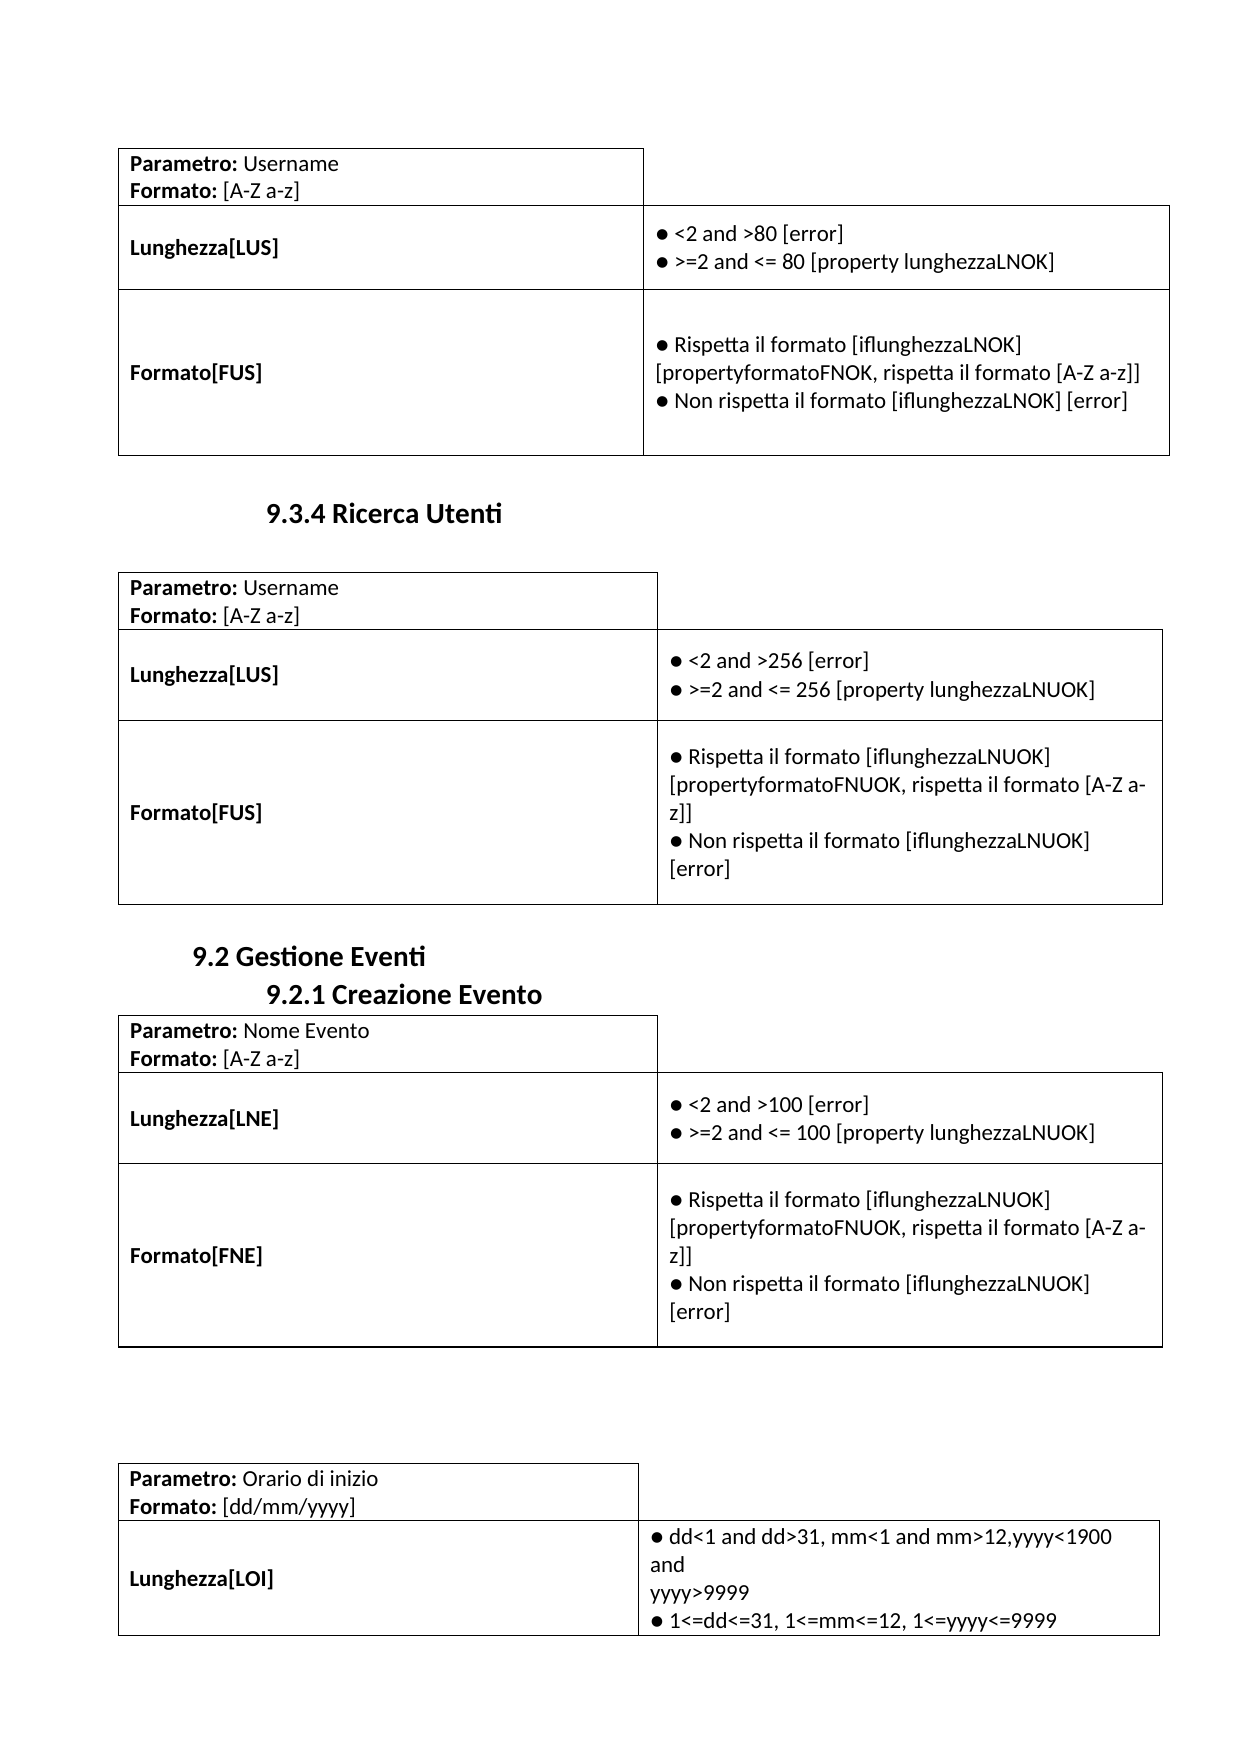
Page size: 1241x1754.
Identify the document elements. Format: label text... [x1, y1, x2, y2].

table_cell Formato[FUS] [119, 721, 657, 903]
table_cell Lunghezza[LNE] [119, 1073, 657, 1163]
table_header Parametro: Nome Evento Formato: [A-Z a-z] [119, 1016, 657, 1072]
table_cell ● Rispetta il formato [iflunghezzaLNUOK] [propertyformatoFNUOK, rispetta il formato [A-Z a-z]] ● Non rispetta il formato [iflunghezzaLNUOK] [error] [658, 1164, 1162, 1346]
table_cell Lunghezza[LUS] [119, 630, 657, 719]
text 9.2 Gestione Eventi [118, 905, 1122, 973]
table_cell Formato[FNE] [119, 1164, 657, 1346]
table_cell ● dd<1 and dd>31, mm<1 and mm>12,yyyy<1900 and yyyy>9999 ● 1<=dd<=31, 1<=mm<=12, 1<=yyyy<=9999 [property lunghezza LDOK] [639, 1521, 1159, 1635]
table_cell Lunghezza[LOI] [119, 1521, 638, 1635]
table_cell Formato[FUS] [119, 290, 643, 455]
table_cell ● <2 and >80 [error] ● >=2 and <= 80 [property lunghezzaLNOK] [644, 206, 1169, 289]
table_cell Lunghezza[LUS] [119, 206, 643, 289]
table_cell ● Rispetta il formato [iflunghezzaLNOK] [propertyformatoFNOK, rispetta il formato [A-Z a-z]] ● Non rispetta il formato [iflunghezzaLNOK] [error] [644, 290, 1169, 455]
table_cell ● <2 and >256 [error] ● >=2 and <= 256 [property lunghezzaLNUOK] [658, 630, 1162, 719]
table_cell ● Rispetta il formato [iflunghezzaLNUOK] [propertyformatoFNUOK, rispetta il formato [A-Z a-z]] ● Non rispetta il formato [iflunghezzaLNUOK] [error] [658, 721, 1162, 903]
table_cell ● <2 and >100 [error] ● >=2 and <= 100 [property lunghezzaLNUOK] [658, 1073, 1162, 1163]
text 9.2.1 Creazione Evento [118, 976, 1122, 1012]
table_header Parametro: Username Formato: [A-Z a-z] [119, 149, 643, 205]
text 9.3.4 Ricerca Utenti [118, 495, 1122, 530]
table_header Parametro: Username Formato: [A-Z a-z] [119, 573, 657, 629]
table_header Parametro: Orario di inizio Formato: [dd/mm/yyyy] [119, 1464, 638, 1520]
